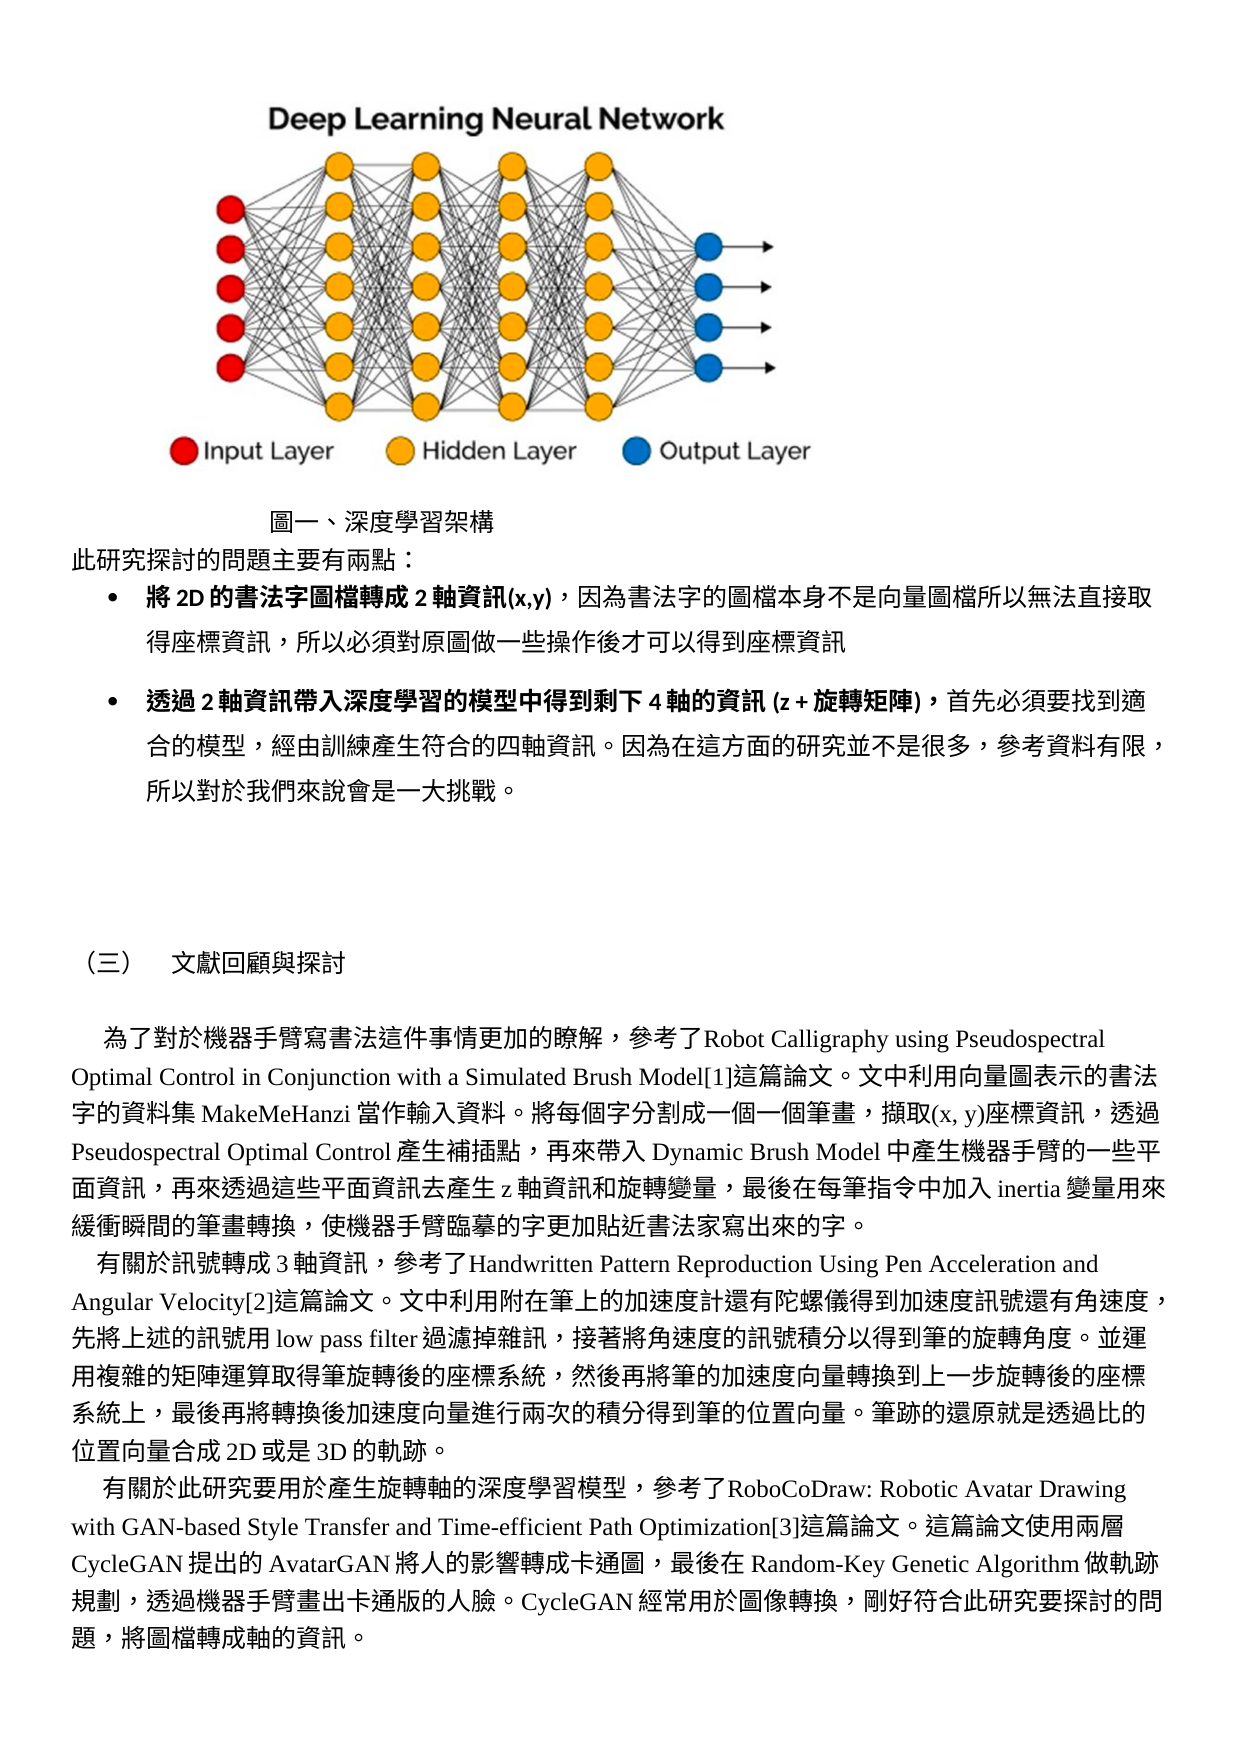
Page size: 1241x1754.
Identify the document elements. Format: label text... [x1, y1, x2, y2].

picture [161, 89, 830, 487]
text 為了對於機器手臂寫書法這件事情更加的瞭解，參考了﻿Robot Calligraphy using Pseudospectral Optimal Control in Conjunction with a Simulated Brush Model[1]這篇論文。文中利用向量圖表示的書法字的資料集MakeMeHanzi當作輸入資料。將每個字分割成一個一個筆畫，擷取(x, y)座標資訊，透過Pseudospectral Optimal Control產生補插點，再來帶入Dynamic Brush Model中產生機器手臂的一些平面資訊，再來透過這些平面資訊去產生z軸資訊和旋轉變量，最後在每筆指令中加入inertia變量用來緩衝瞬間的筆畫轉換，使機器手臂臨摹的字更加貼近書法家寫出來的字。 [71, 1018, 1169, 1243]
text 有關於訊號轉成3軸資訊，參考了﻿Handwritten Pattern Reproduction Using Pen Acceleration and Angular Velocity[2]這篇論文。文中利用附在筆上的加速度計還有陀螺儀得到加速度訊號還有角速度，先將上述的訊號用low pass filter過濾掉雜訊，接著將角速度的訊號積分以得到筆的旋轉角度。並運用複雜的矩陣運算取得筆旋轉後的座標系統，然後再將筆的加速度向量轉換到上一步旋轉後的座標系統上，最後再將轉換後加速度向量進行兩次的積分得到筆的位置向量。筆跡的還原就是透過比的位置向量合成2D或是3D的軌跡。 [71, 1243, 1169, 1468]
list 將2D的書法字圖檔轉成2軸資訊(x,y)，因為書法字的圖檔本身不是向量圖檔所以無法直接取得座標資訊，所以必須對原圖做一些操作後才可以得到座標資訊 [108, 577, 1169, 659]
list 透過2軸資訊帶入深度學習的模型中得到剩下4軸的資訊 (z + 旋轉矩陣)，首先必須要找到適合的模型，經由訓練產生符合的四軸資訊。因為在這方面的研究並不是很多，參考資料有限，所以對於我們來說會是一大挑戰。 [108, 681, 1169, 809]
text 有關於此研究要用於產生旋轉軸的深度學習模型，參考了﻿RoboCoDraw: Robotic Avatar Drawing with GAN-based Style Transfer and Time-efficient Path Optimization[3]這篇論文。這篇論文使用兩層CycleGAN提出的AvatarGAN將人的影響轉成卡通圖，最後在Random-Key Genetic Algorithm做軌跡規劃，透過機器手臂畫出卡通版的人臉。CycleGAN經常用於圖像轉換，剛好符合此研究要探討的問題，將圖檔轉成軸的資訊。 [71, 1468, 1169, 1656]
text 圖一、深度學習架構 [71, 502, 1169, 539]
text 此研究探討的問題主要有兩點： [71, 539, 1169, 577]
list 文獻回顧與探討 [71, 943, 1169, 981]
